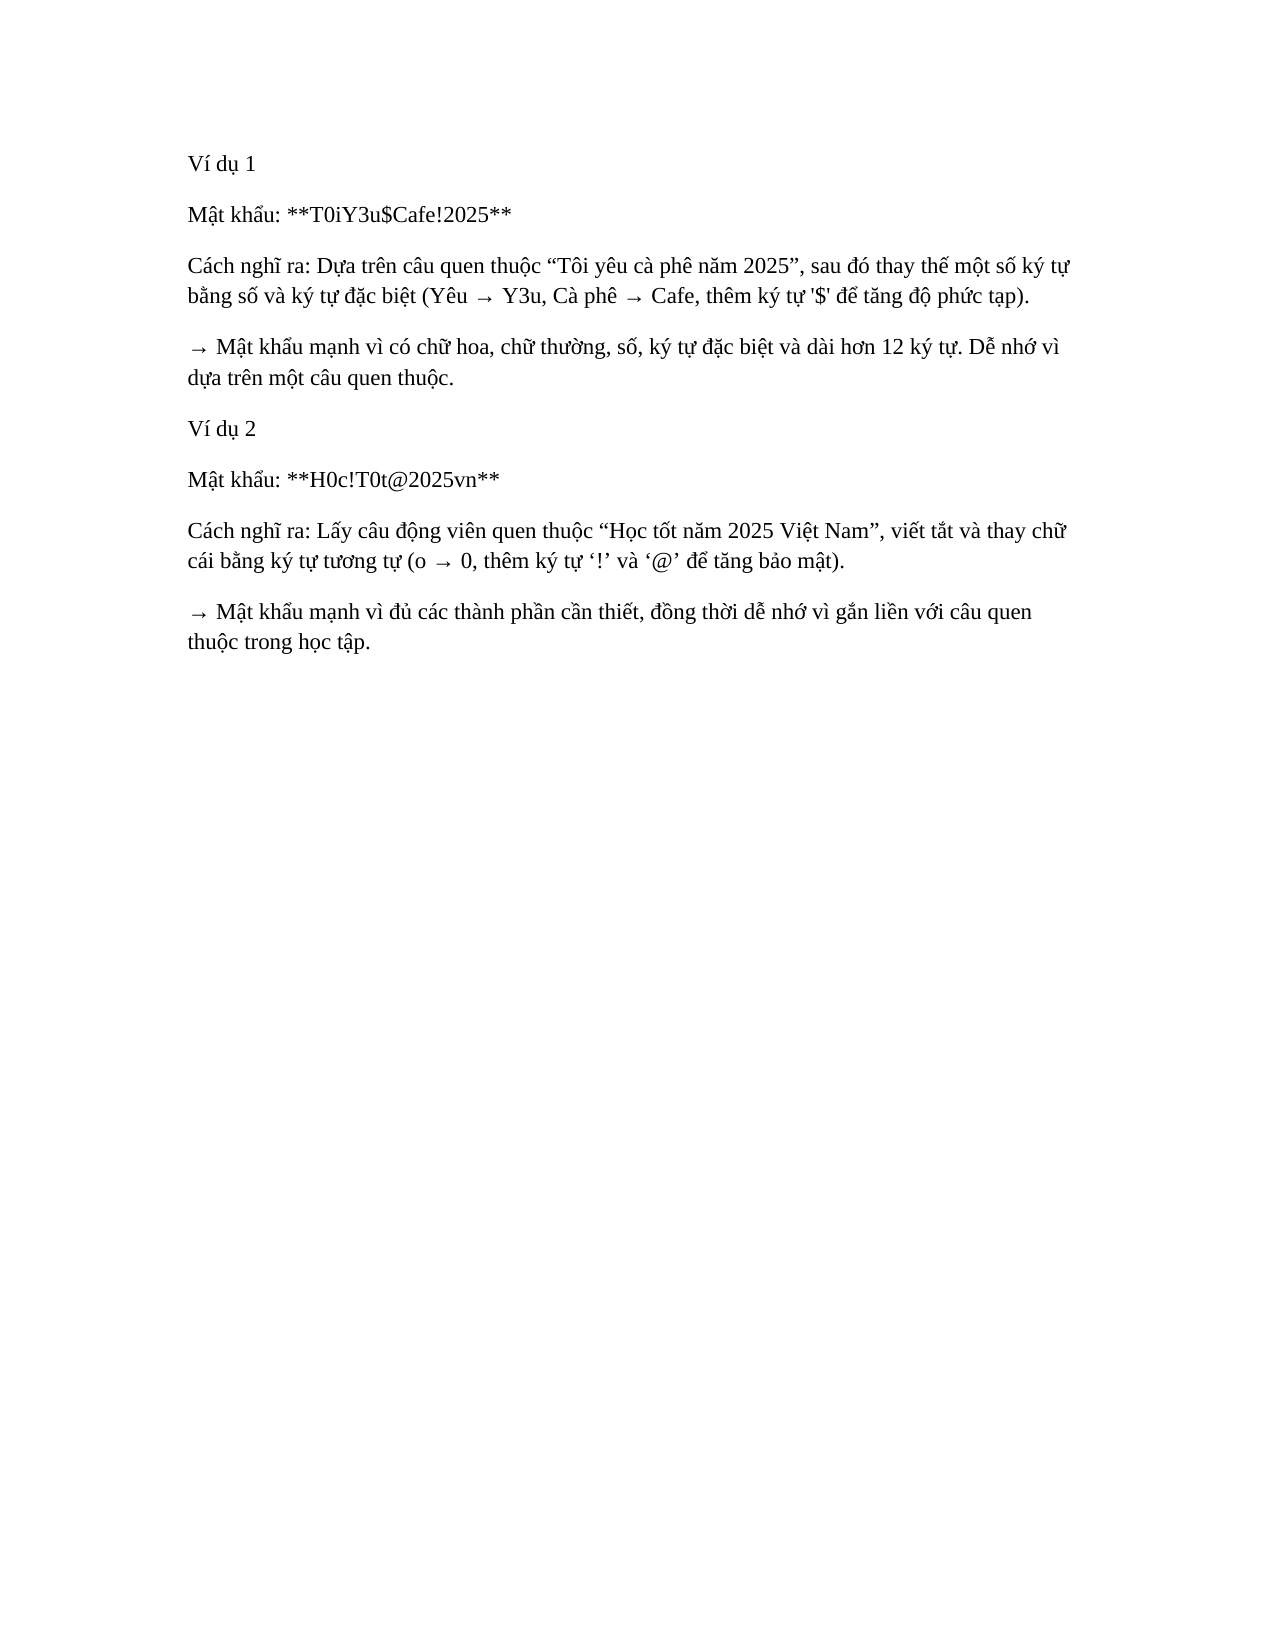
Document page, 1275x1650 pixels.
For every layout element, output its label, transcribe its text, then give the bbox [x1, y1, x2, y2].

text Cách nghĩ ra: Lấy câu động viên quen thuộc “Học tốt năm 2025 Việt Nam”, viết tắt và thay chữ cái bằng ký tự tương tự (o → 0, thêm ký tự ‘!’ và ‘@’ để tăng bảo mật). [187, 517, 1087, 573]
text Mật khẩu: **H0c!T0t@2025vn** [187, 466, 1087, 492]
text Mật khẩu: **T0iY3u$Cafe!2025** [187, 201, 1087, 227]
text Cách nghĩ ra: Dựa trên câu quen thuộc “Tôi yêu cà phê năm 2025”, sau đó thay thế một số ký tự bằng số và ký tự đặc biệt (Yêu → Y3u, Cà phê → Cafe, thêm ký tự '$' để tăng độ phức tạp). [187, 252, 1087, 309]
text Ví dụ 2 [187, 414, 1087, 441]
text → Mật khẩu mạnh vì có chữ hoa, chữ thường, số, ký tự đặc biệt và dài hơn 12 ký tự. Dễ nhớ vì dựa trên một câu quen thuộc. [187, 333, 1087, 390]
text → Mật khẩu mạnh vì đủ các thành phần cần thiết, đồng thời dễ nhớ vì gắn liền với câu quen thuộc trong học tập. [187, 598, 1087, 654]
text Ví dụ 1 [187, 150, 1087, 176]
